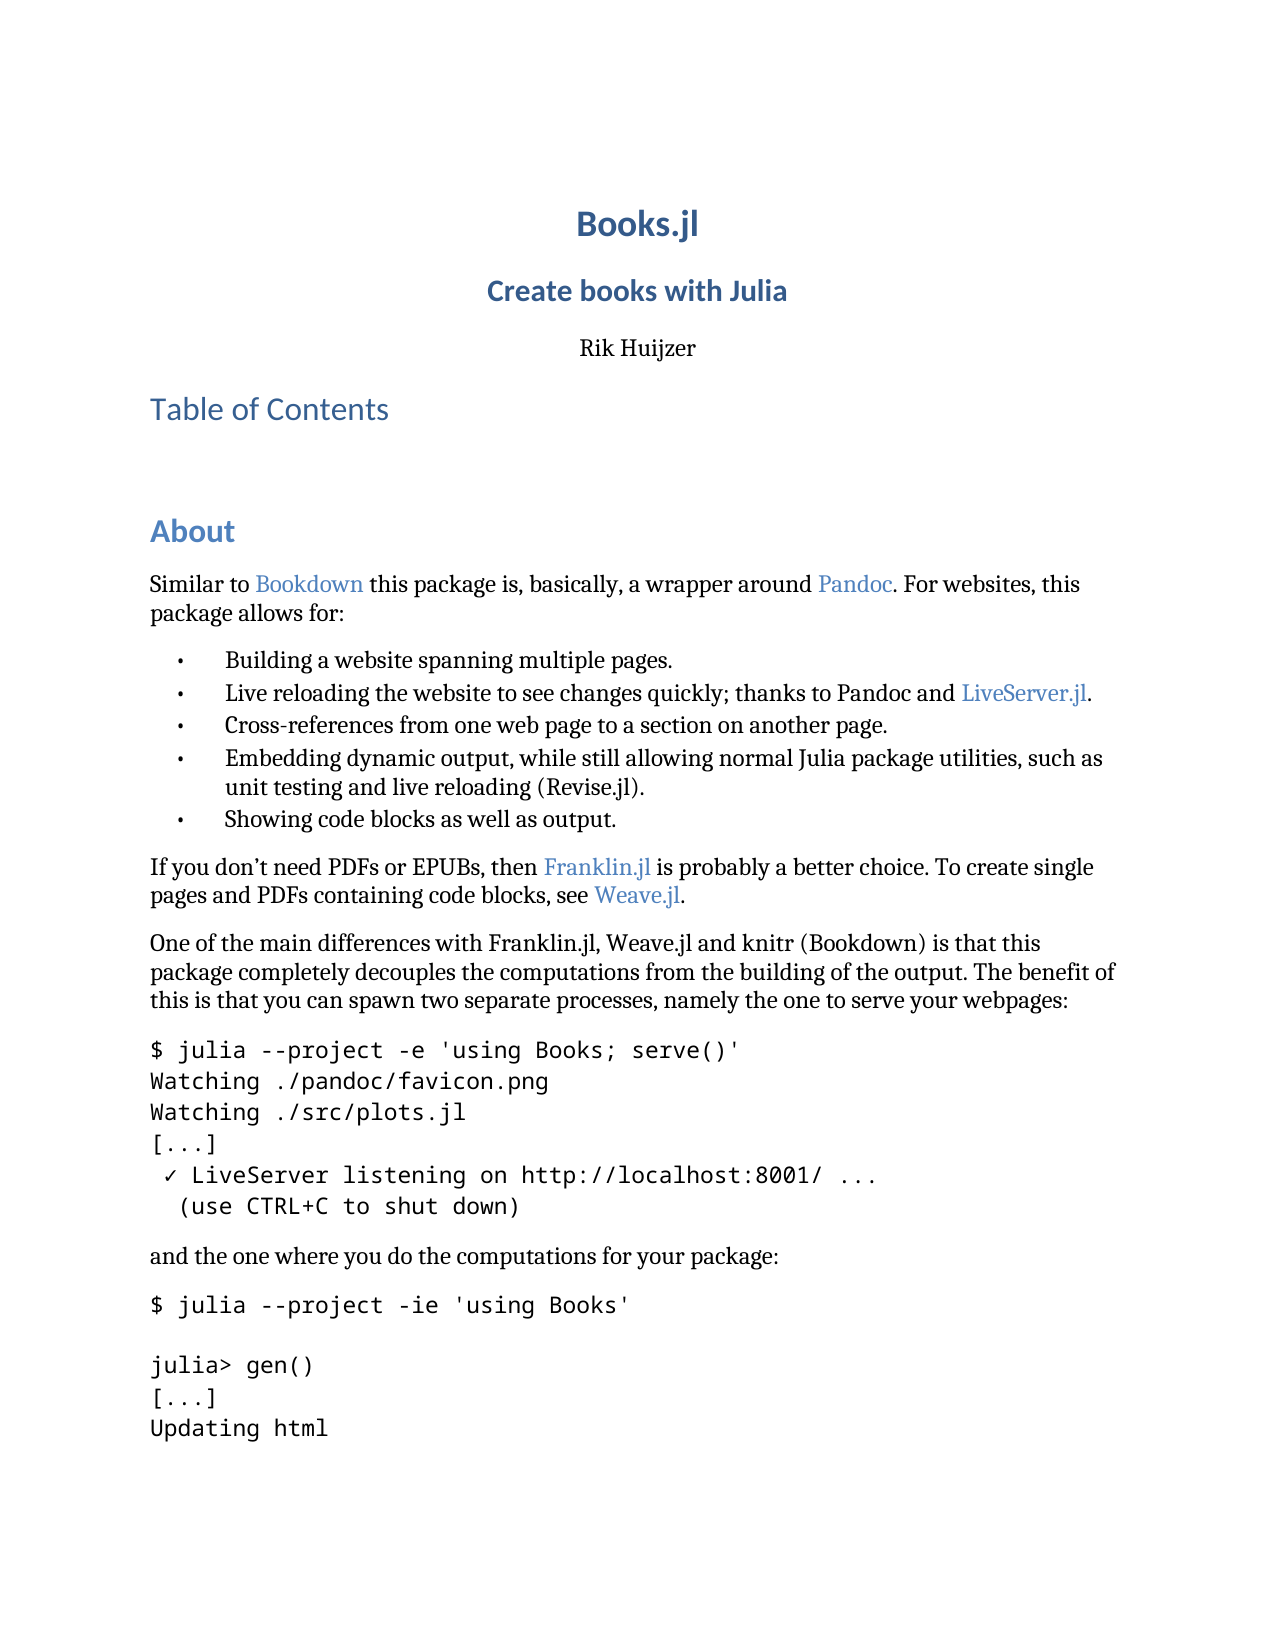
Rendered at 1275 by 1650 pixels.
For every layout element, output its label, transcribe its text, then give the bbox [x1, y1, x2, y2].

list Showing code blocks as well as output. [175, 805, 1125, 834]
subtitle Create books with Julia [150, 271, 1125, 309]
text Rik Huijzer [150, 334, 1125, 363]
text If you don’t need PDFs or EPUBs, then Franklin.jl is probably a better choice. To create single pages and PDFs containing code blocks, see Weave.jl. [150, 852, 1125, 910]
text and the one where you do the computations for your package: [150, 1242, 1125, 1271]
title Books.jl [150, 200, 1125, 246]
text $ julia --project -ie 'using Books' julia> gen() [...] Updating html [150, 1289, 1125, 1443]
text $ julia --project -e 'using Books; serve()' Watching ./pandoc/favicon.png Watching ./src/plots.jl [...] ✓ LiveServer listening on http://localhost:8001/ ... (use CTRL+C to shut down) [150, 1034, 1125, 1221]
list Building a website spanning multiple pages. [175, 646, 1125, 675]
text One of the main differences with Franklin.jl, Weave.jl and knitr (Bookdown) is that this package completely decouples the computations from the building of the output. The benefit of this is that you can spawn two separate processes, namely the one to serve your webpages: [150, 929, 1125, 1015]
text Similar to Bookdown this package is, basically, a wrapper around Pandoc. For websites, this package allows for: [150, 570, 1125, 627]
subtitle About [150, 510, 1125, 551]
list Cross-references from one web page to a section on another page. [175, 711, 1125, 740]
list Embedding dynamic output, while still allowing normal Julia package utilities, such as unit testing and live reloading (Revise.jl). [175, 744, 1125, 801]
list Live reloading the website to see changes quickly; thanks to Pandoc and LiveServer.jl. [175, 679, 1125, 707]
